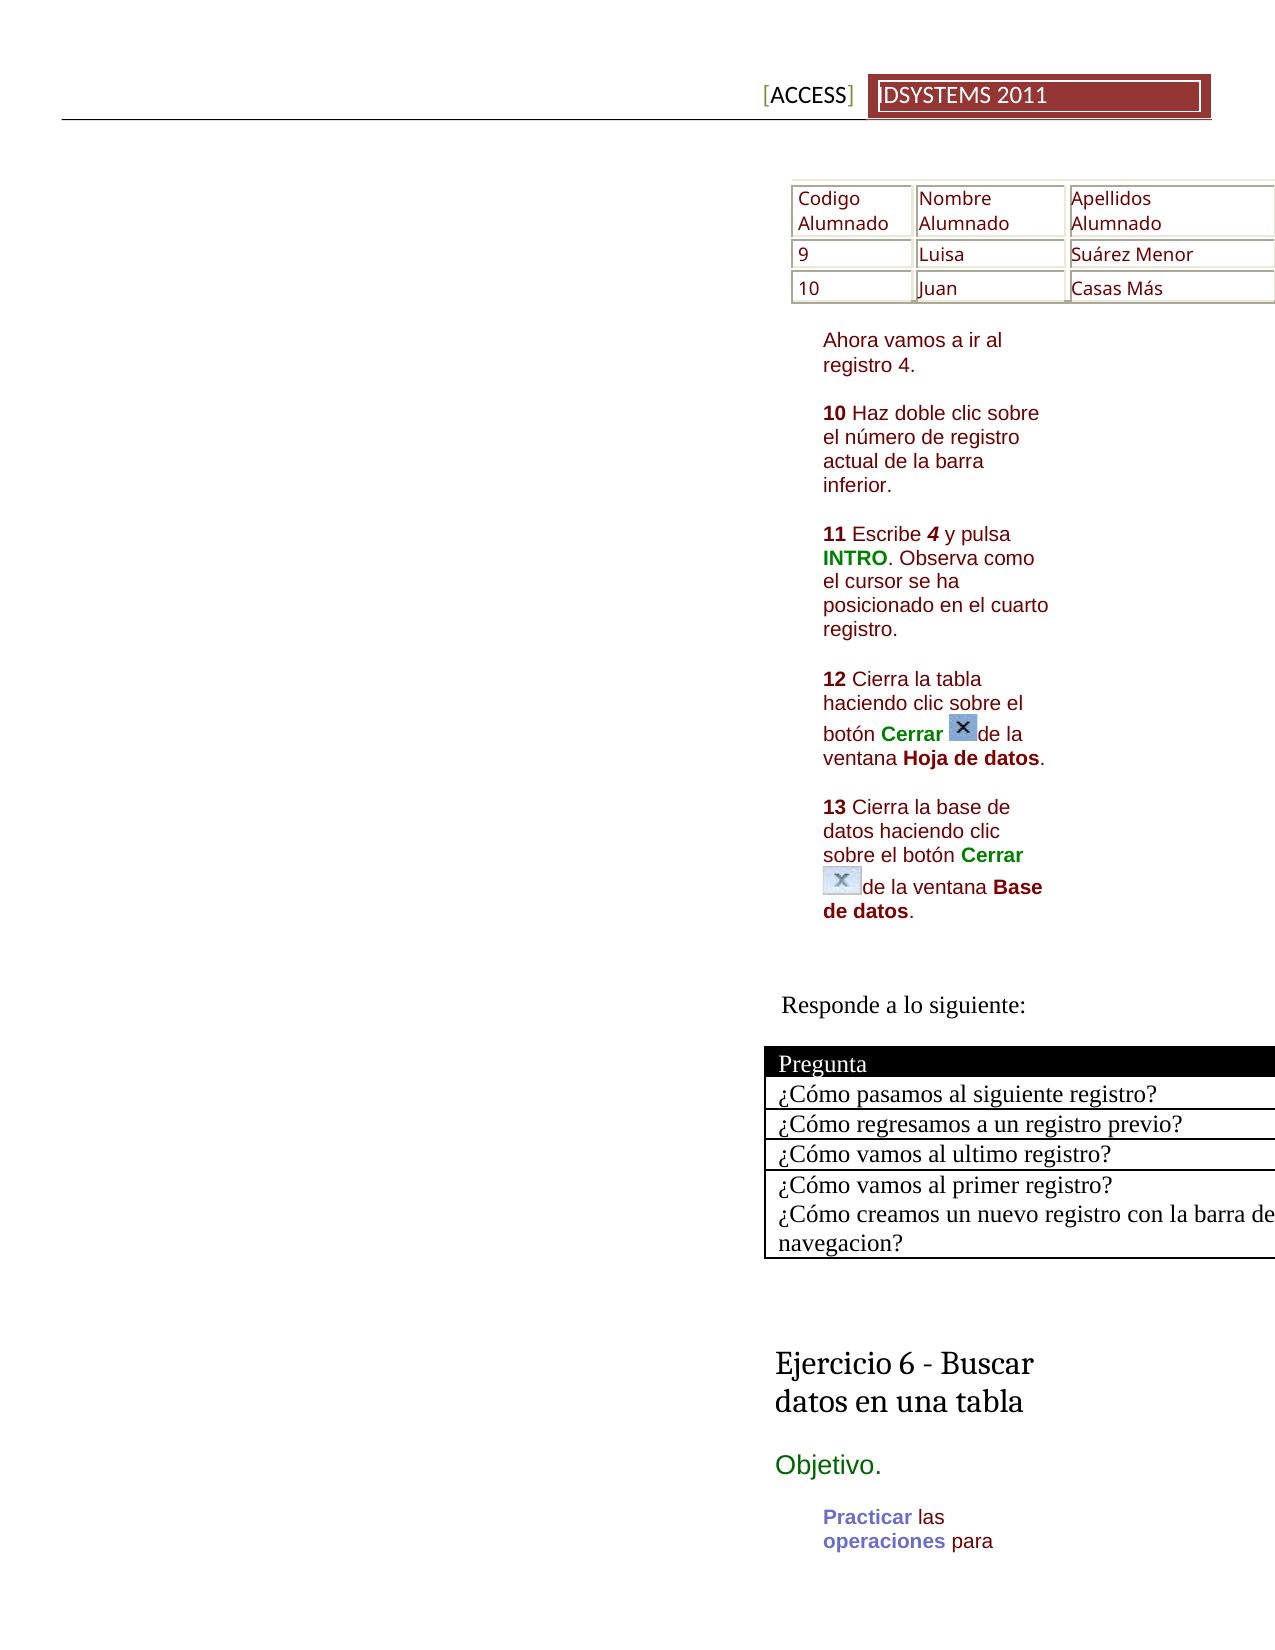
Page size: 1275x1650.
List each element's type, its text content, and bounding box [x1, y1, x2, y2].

table_cell Luisa [918, 241, 1064, 266]
table_cell Alumnado [918, 210, 1064, 235]
text 12 Cierra la tabla haciendo clic sobre el botón Cerrar de la ventana Hoja de datos. [823, 667, 1050, 769]
table_cell ¿Cómo vamos al primer registro? [766, 1171, 1275, 1199]
table_cell [1066, 239, 1070, 266]
table_header [917, 181, 1064, 185]
picture [949, 714, 978, 741]
table_cell ¿Cómo pasamos al siguiente registro? [766, 1078, 1275, 1108]
table_cell 10 [793, 272, 911, 300]
text Ahora vamos a ir al registro 4. [823, 329, 1050, 376]
table_cell Juan [918, 272, 1064, 300]
text 10 Haz doble clic sobre el número de registro actual de la barra inferior. [823, 401, 1050, 496]
table_header Pregunta [766, 1049, 1275, 1077]
table_cell ¿Cómo creamos un nuevo registro con la barra de [766, 1199, 1275, 1228]
table_cell [1066, 270, 1070, 300]
table_cell [1066, 210, 1070, 221]
text 11 Escribe 4 y pulsa INTRO. Observa como el cursor se ha posicionado en el cuarto registro. [823, 521, 1050, 641]
text Ejercicio 6 - Buscar datos en una tabla [775, 1344, 1050, 1421]
table_cell 9 [793, 241, 911, 266]
table_header [792, 181, 912, 185]
table_cell navegacion? [766, 1228, 1275, 1257]
table_cell Apellidos [1072, 187, 1274, 209]
table_cell Alumnado [1072, 210, 1274, 235]
table_cell [1066, 185, 1070, 209]
picture [822, 866, 862, 895]
text Responde a lo siguiente: [781, 990, 1050, 1018]
table_header [1071, 181, 1275, 185]
table_cell Casas Más [1072, 272, 1274, 300]
text 13 Cierra la base de datos haciendo clic sobre el botón Cerrar de la ventana Base de datos. [823, 795, 1050, 923]
table_cell Codigo [793, 187, 911, 209]
table_cell Nombre [918, 187, 1064, 209]
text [823, 1505, 1050, 1553]
table_cell [1066, 221, 1070, 235]
text [ACCESS] IDSYSTEMS 2011 [762, 79, 1050, 109]
table_cell ¿Cómo regresamos a un registro previo? [766, 1110, 1275, 1138]
table_cell ¿Cómo vamos al ultimo registro? [766, 1140, 1275, 1169]
text Objetivo. [775, 1449, 1050, 1481]
table_cell Suárez Menor [1072, 241, 1274, 266]
table_cell Alumnado [793, 210, 911, 235]
